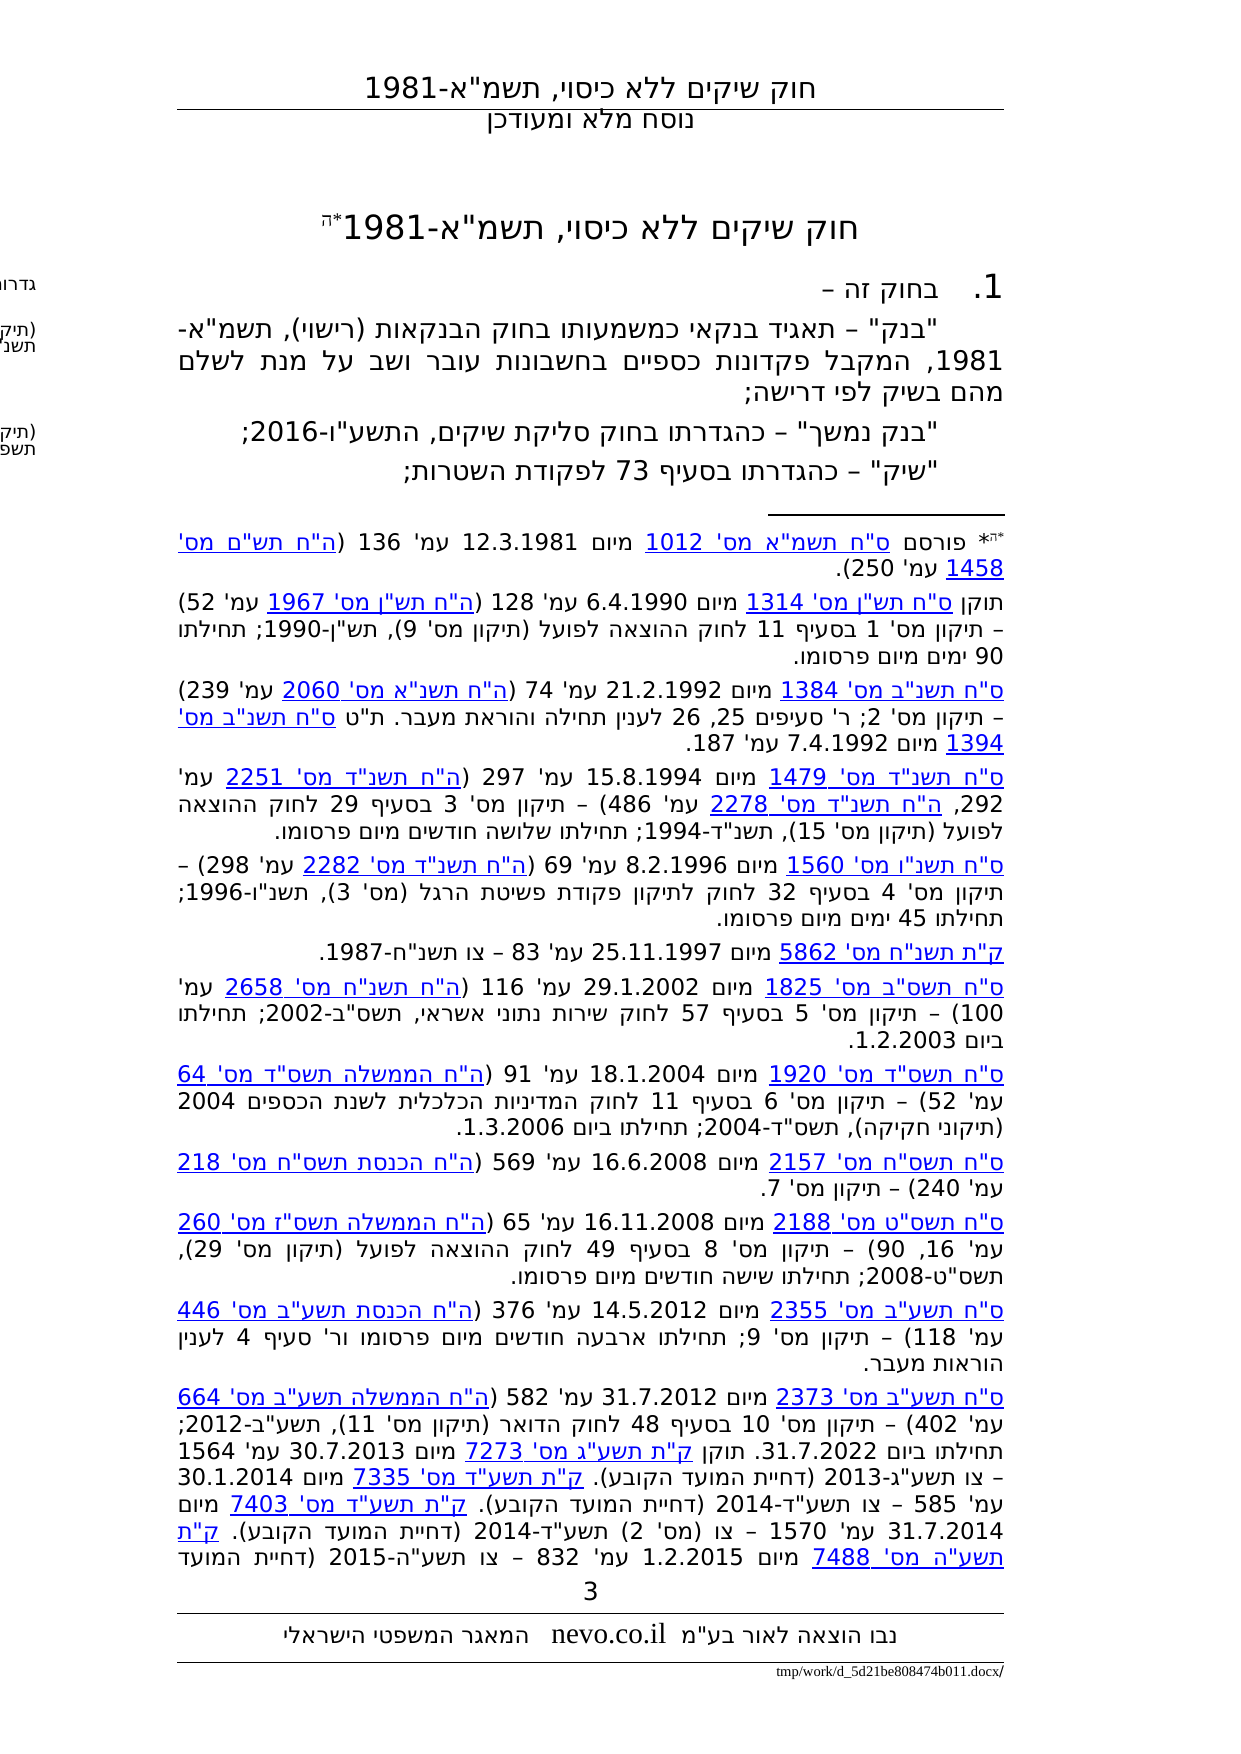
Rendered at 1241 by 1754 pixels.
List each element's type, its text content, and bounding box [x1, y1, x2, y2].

text "בנק" – תאגיד בנקאי כמשמעותו בחוק הבנקאות (רישוי), תשמ"א-1981, המקבל פקדונות כספיים בחשבונות עובר ושב על מנת לשלם מהם בשיק לפי דרישה; [177, 314, 1004, 408]
text "שיק" – כהגדרתו בסעיף 73 לפקודת השטרות; [177, 455, 1004, 486]
text חוק שיקים ללא כיסוי, תשמ"א-1981* [177, 208, 1004, 247]
text "בנק נמשך" – כהגדרתו בחוק סליקת שיקים, התשע"ו-2016; [177, 416, 1004, 447]
text 1. בחוק זה – [177, 267, 1004, 306]
